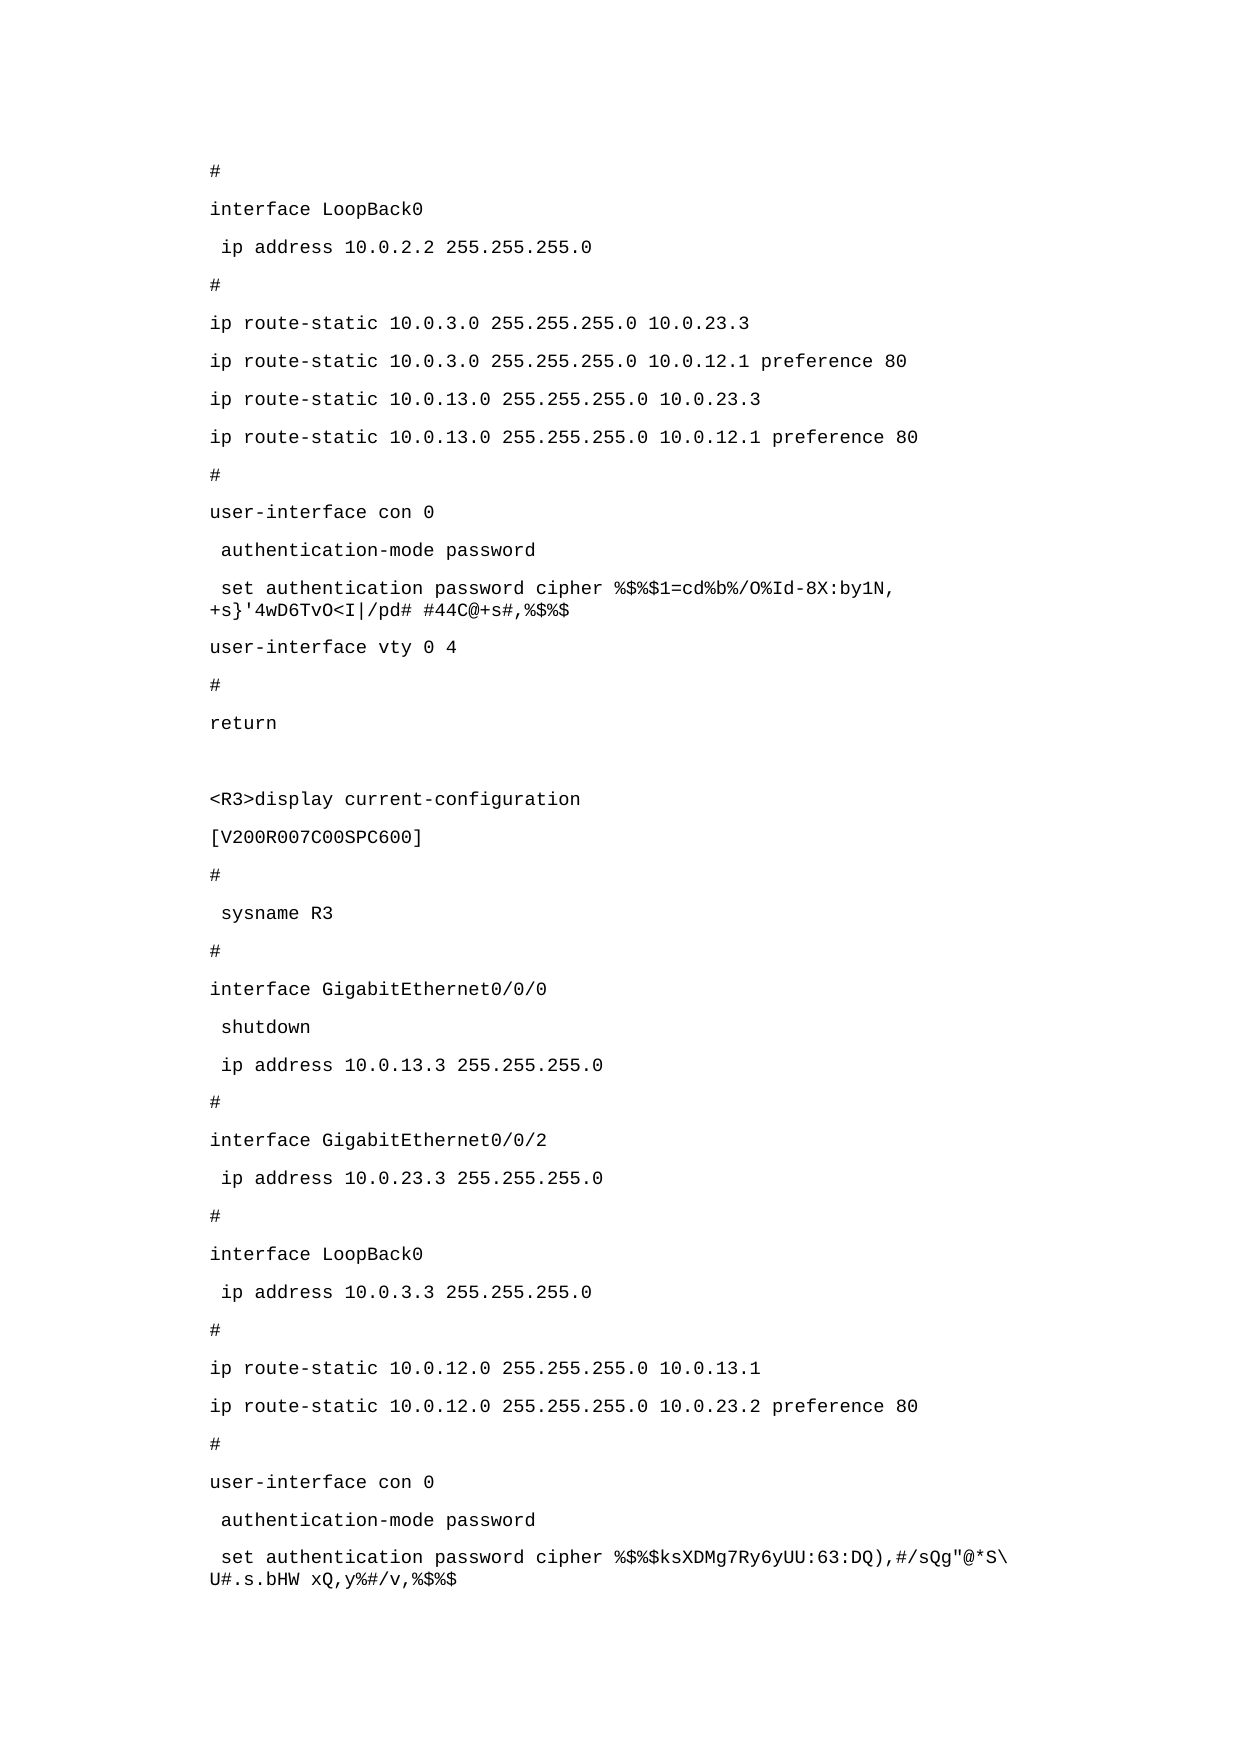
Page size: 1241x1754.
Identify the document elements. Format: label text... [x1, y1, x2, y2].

text ip address 10.0.23.3 255.255.255.0 [209, 1169, 1031, 1190]
text # [209, 1321, 1031, 1342]
text [V200R007C00SPC600] [209, 828, 1031, 849]
text ip address 10.0.13.3 255.255.255.0 [209, 1055, 1031, 1077]
text # [209, 676, 1031, 697]
text # [209, 162, 1031, 183]
text set authentication password cipher %$%$1=cd%b%/O%Id-8X:by1N,+s}'4wD6TvO<I|/pd# #44C@+s#,%$%$ [209, 579, 1031, 622]
text ip route-static 10.0.12.0 255.255.255.0 10.0.23.2 preference 80 [209, 1397, 1031, 1418]
text # [209, 465, 1031, 487]
text ip route-static 10.0.3.0 255.255.255.0 10.0.23.3 [209, 314, 1031, 335]
text ip address 10.0.2.2 255.255.255.0 [209, 238, 1031, 259]
text ip address 10.0.3.3 255.255.255.0 [209, 1283, 1031, 1304]
text user-interface vty 0 4 [209, 638, 1031, 659]
text ip route-static 10.0.12.0 255.255.255.0 10.0.13.1 [209, 1359, 1031, 1380]
text <R3>display current-configuration [209, 790, 1031, 811]
text # [209, 1434, 1031, 1456]
text shutdown [209, 1017, 1031, 1039]
text return [209, 714, 1031, 735]
text # [209, 1207, 1031, 1228]
text # [209, 276, 1031, 297]
text # [209, 942, 1031, 963]
text interface LoopBack0 [209, 1245, 1031, 1266]
text # [209, 866, 1031, 887]
text ip route-static 10.0.13.0 255.255.255.0 10.0.12.1 preference 80 [209, 427, 1031, 449]
text ip route-static 10.0.13.0 255.255.255.0 10.0.23.3 [209, 389, 1031, 411]
text interface LoopBack0 [209, 200, 1031, 221]
text user-interface con 0 [209, 503, 1031, 524]
text sysname R3 [209, 904, 1031, 925]
text authentication-mode password [209, 541, 1031, 562]
text set authentication password cipher %$%$ksXDMg7Ry6yUU:63:DQ),#/sQg"@*S\U#.s.bHW xQ,y%#/v,%$%$ [209, 1548, 1031, 1591]
text authentication-mode password [209, 1510, 1031, 1532]
text ip route-static 10.0.3.0 255.255.255.0 10.0.12.1 preference 80 [209, 352, 1031, 373]
text user-interface con 0 [209, 1472, 1031, 1494]
text interface GigabitEthernet0/0/2 [209, 1131, 1031, 1152]
text interface GigabitEthernet0/0/0 [209, 979, 1031, 1001]
text # [209, 1093, 1031, 1114]
